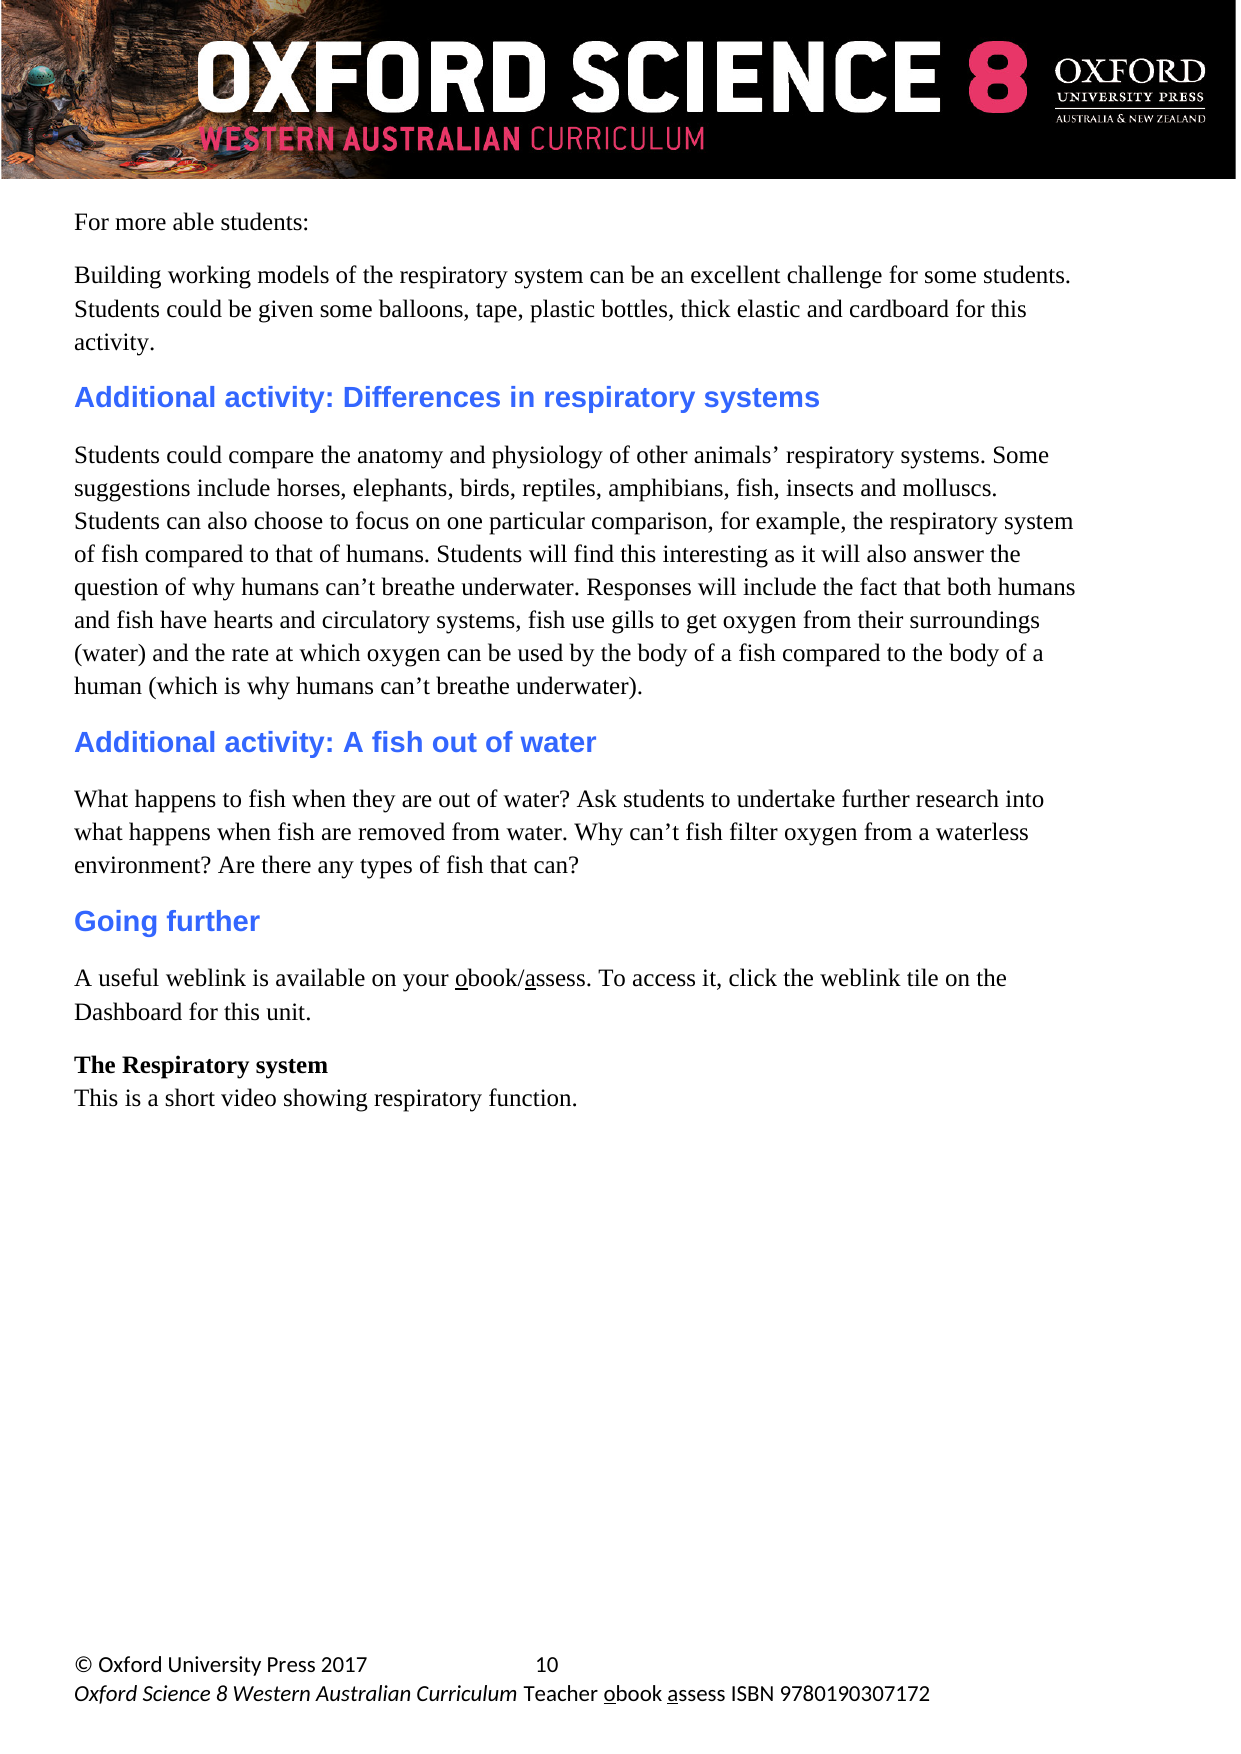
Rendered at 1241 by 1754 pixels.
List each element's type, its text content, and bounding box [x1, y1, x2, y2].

text The Respiratory system This is a short video showing respiratory function. [74, 1050, 1090, 1112]
text A useful weblink is available on your obook/assess. To access it, click the weblink tile on the Dashboard for this unit. [74, 963, 1090, 1025]
text For more able students: [74, 207, 1090, 236]
text Building working models of the respiratory system can be an excellent challenge for some students. Students could be given some balloons, tape, plastic bottles, thick elastic and cardboard for this activity. [74, 261, 1090, 355]
text Additional activity: Differences in respiratory systems [74, 381, 1090, 414]
picture [0, 0, 1236, 178]
text Additional activity: A fish out of water [74, 725, 1090, 758]
text What happens to fish when they are out of water? Ask students to undertake further research into what happens when fish are removed from water. Why can’t fish filter oxygen from a waterless environment? Are there any types of fish that can? [74, 784, 1090, 879]
text Students could compare the anatomy and physiology of other animals’ respiratory systems. Some suggestions include horses, elephants, birds, reptiles, amphibians, fish, insects and molluscs. Students can also choose to focus on one particular comparison, for example, the respiratory system of fish compared to that of humans. Students will find this interesting as it will also answer the question of why humans can’t breathe underwater. Responses will include the fact that both humans and fish have hearts and circulatory systems, fish use gills to get oxygen from their surroundings (water) and the rate at which oxygen can be used by the body of a fish compared to the body of a human (which is why humans can’t breathe underwater). [74, 440, 1090, 700]
text Going further [74, 904, 1090, 938]
